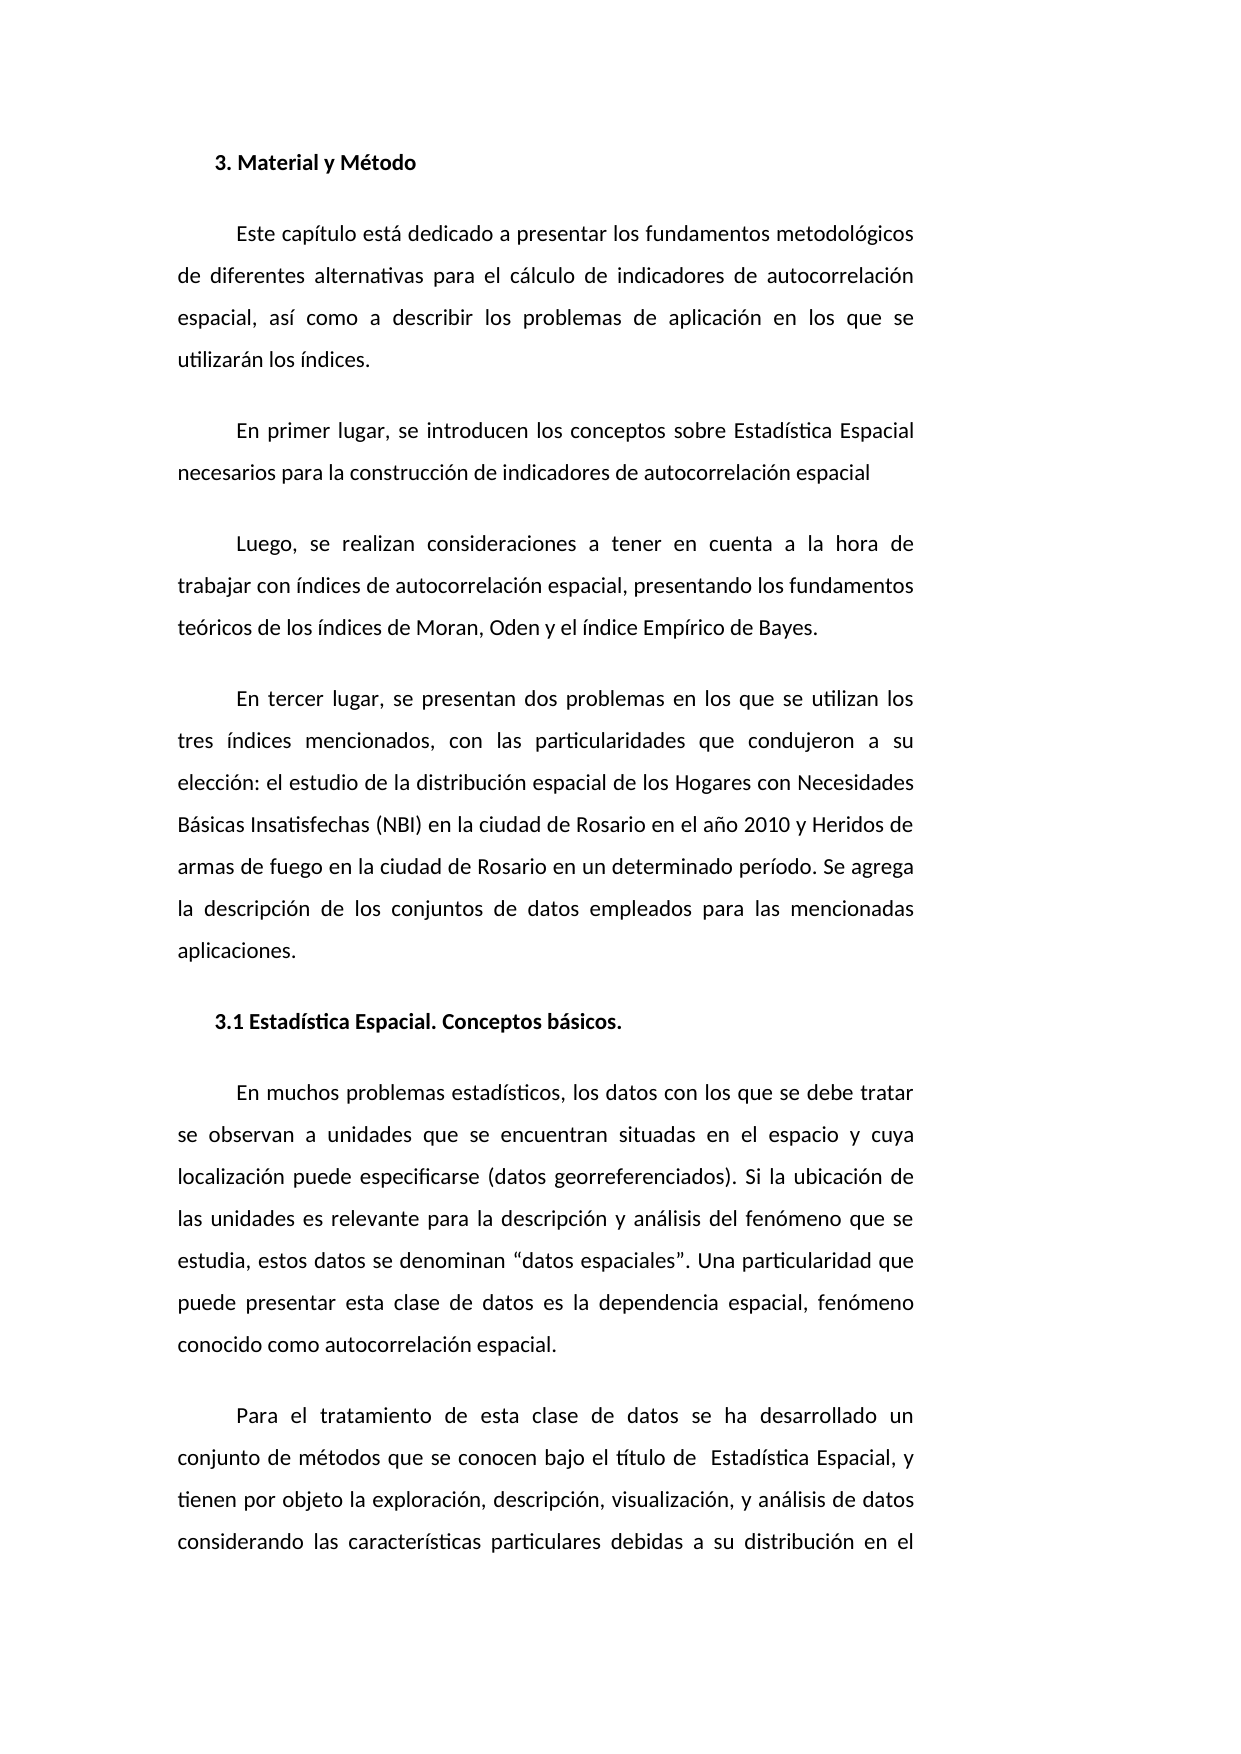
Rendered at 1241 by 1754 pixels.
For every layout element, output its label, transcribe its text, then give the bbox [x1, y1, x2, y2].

text Luego, se realizan consideraciones a tener en cuenta a la hora de trabajar con índices de autocorrelación espacial, presentando los fundamentos teóricos de los índices de Moran, Oden y el índice Empírico de Bayes. [177, 529, 915, 641]
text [177, 1401, 915, 1555]
text Este capítulo está dedicado a presentar los fundamentos metodológicos de diferentes alternativas para el cálculo de indicadores de autocorrelación espacial, así como a describir los problemas de aplicación en los que se utilizarán los índices. [177, 219, 915, 373]
text 3.1 Estadística Espacial. Conceptos básicos. [214, 1007, 1063, 1035]
text En muchos problemas estadísticos, los datos con los que se debe tratar se observan a unidades que se encuentran situadas en el espacio y cuya localización puede especificarse (datos georreferenciados). Si la ubicación de las unidades es relevante para la descripción y análisis del fenómeno que se estudia, estos datos se denominan “datos espaciales”. Una particularidad que puede presentar esta clase de datos es la dependencia espacial, fenómeno conocido como autocorrelación espacial. [177, 1078, 915, 1358]
text En primer lugar, se introducen los conceptos sobre Estadística Espacial necesarios para la construcción de indicadores de autocorrelación espacial [177, 416, 915, 486]
text 3. Material y Método [214, 148, 1063, 176]
text En tercer lugar, se presentan dos problemas en los que se utilizan los tres índices mencionados, con las particularidades que condujeron a su elección: el estudio de la distribución espacial de los Hogares con Necesidades Básicas Insatisfechas (NBI) en la ciudad de Rosario en el año 2010 y Heridos de armas de fuego en la ciudad de Rosario en un determinado período. Se agrega la descripción de los conjuntos de datos empleados para las mencionadas aplicaciones. [177, 684, 915, 964]
